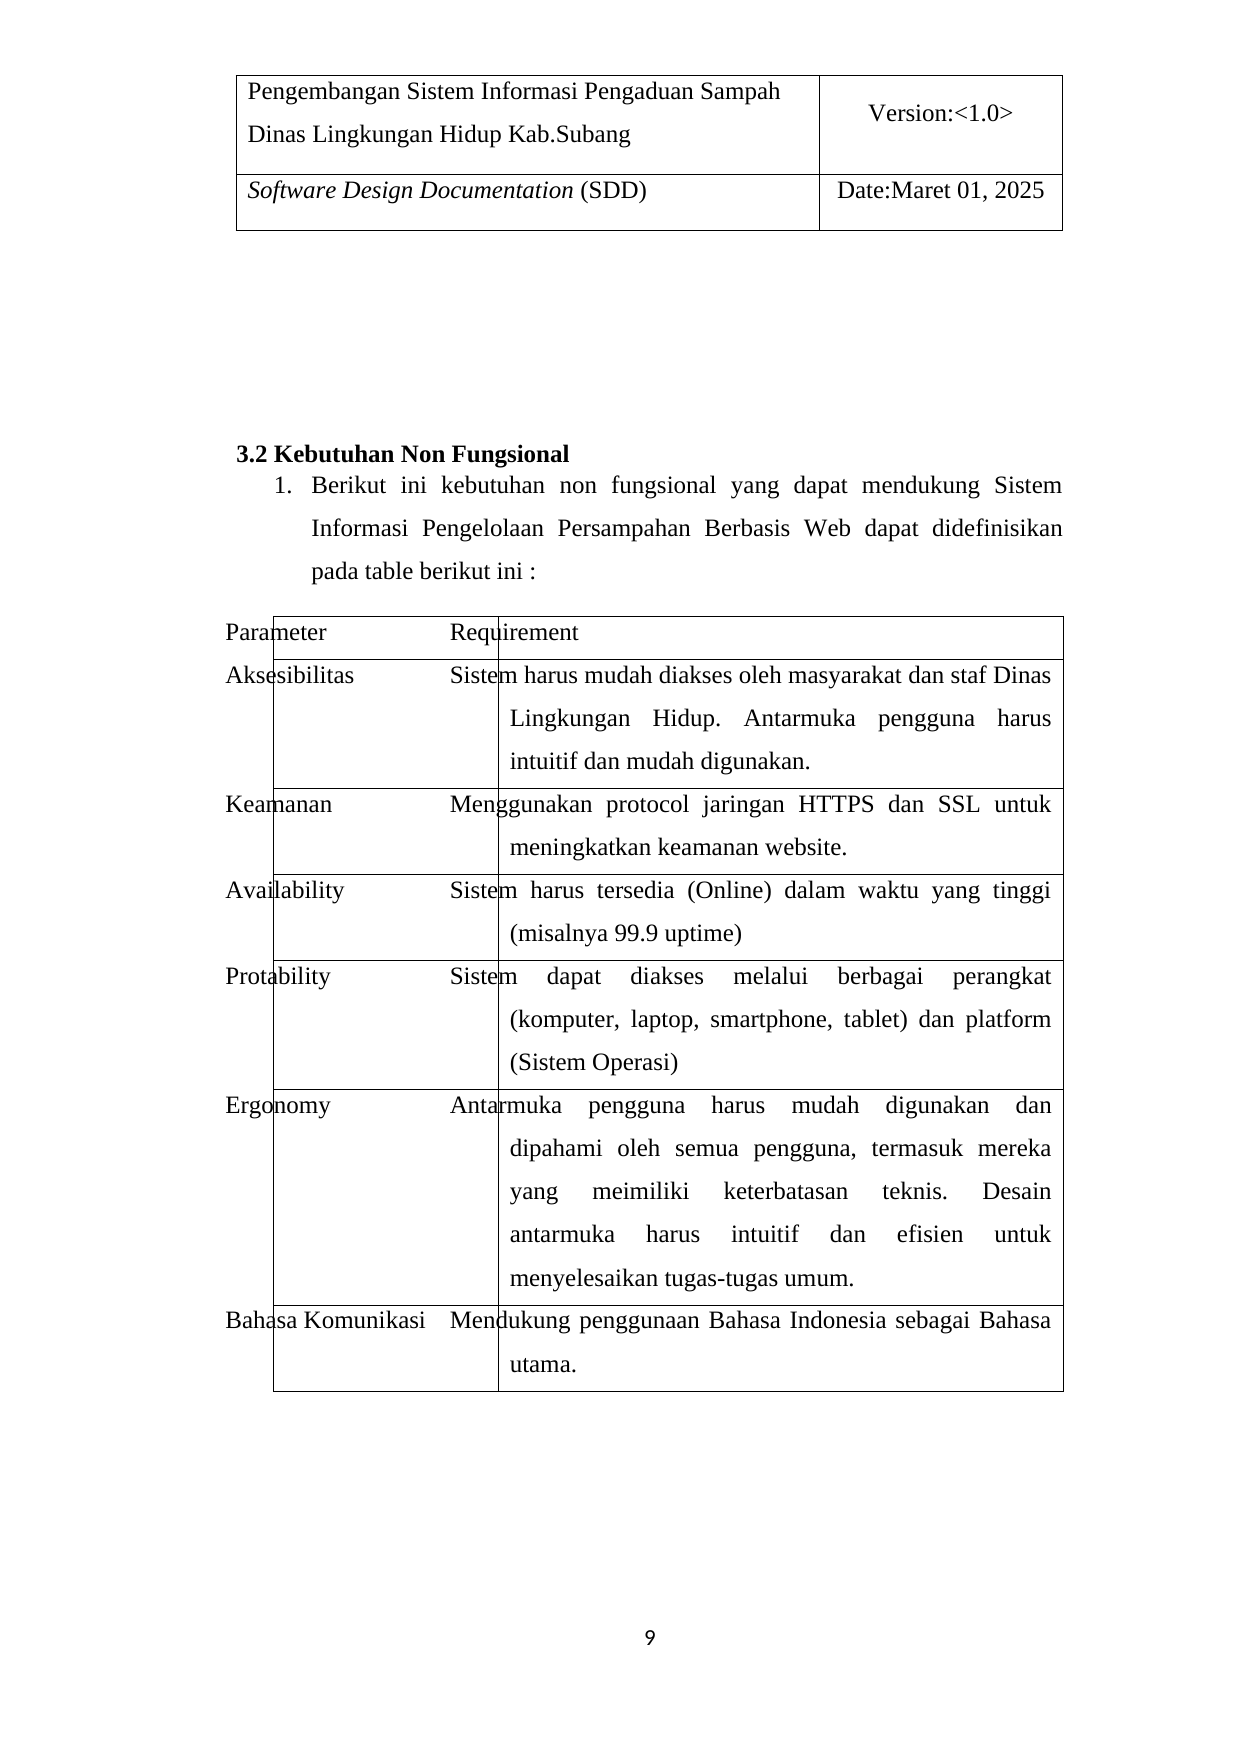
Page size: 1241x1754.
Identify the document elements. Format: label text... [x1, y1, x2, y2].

table_cell Ergonomy [274, 1090, 498, 1304]
table_header Requirement [499, 617, 1063, 659]
table_cell Sistem harus tersedia (Online) dalam waktu yang tinggi (misalnya 99.9 uptime) [499, 875, 1063, 960]
table_cell Sistem harus mudah diakses oleh masyarakat dan staf Dinas Lingkungan Hidup. Antarmuka pengguna harus intuitif dan mudah digunakan. [499, 660, 1063, 788]
table_cell Sistem dapat diakses melalui berbagai perangkat (komputer, laptop, smartphone, tablet) dan platform (Sistem Operasi) [499, 961, 1063, 1089]
table_cell Keamanan [274, 789, 498, 874]
subtitle 3.2 Kebutuhan Non Fungsional [236, 439, 1063, 467]
table_cell Mendukung penggunaan Bahasa Indonesia sebagai Bahasa utama. [499, 1306, 1063, 1391]
table_cell Antarmuka pengguna harus mudah digunakan dan dipahami oleh semua pengguna, termasuk mereka yang meimiliki keterbatasan teknis. Desain antarmuka harus intuitif dan efisien untuk menyelesaikan tugas-tugas umum. [499, 1090, 1063, 1304]
table_cell Aksesibilitas [274, 660, 498, 788]
table_cell Availability [274, 875, 498, 960]
table_cell Menggunakan protocol jaringan HTTPS dan SSL untuk meningkatkan keamanan website. [499, 789, 1063, 874]
table_cell Protability [274, 961, 498, 1089]
table_cell Bahasa Komunikasi [274, 1306, 498, 1391]
list Berikut ini kebutuhan non fungsional yang dapat mendukung Sistem Informasi Pengelolaan Persampahan Berbasis Web dapat didefinisikan pada table berikut ini : [274, 470, 1063, 585]
table_header Parameter [274, 617, 498, 659]
